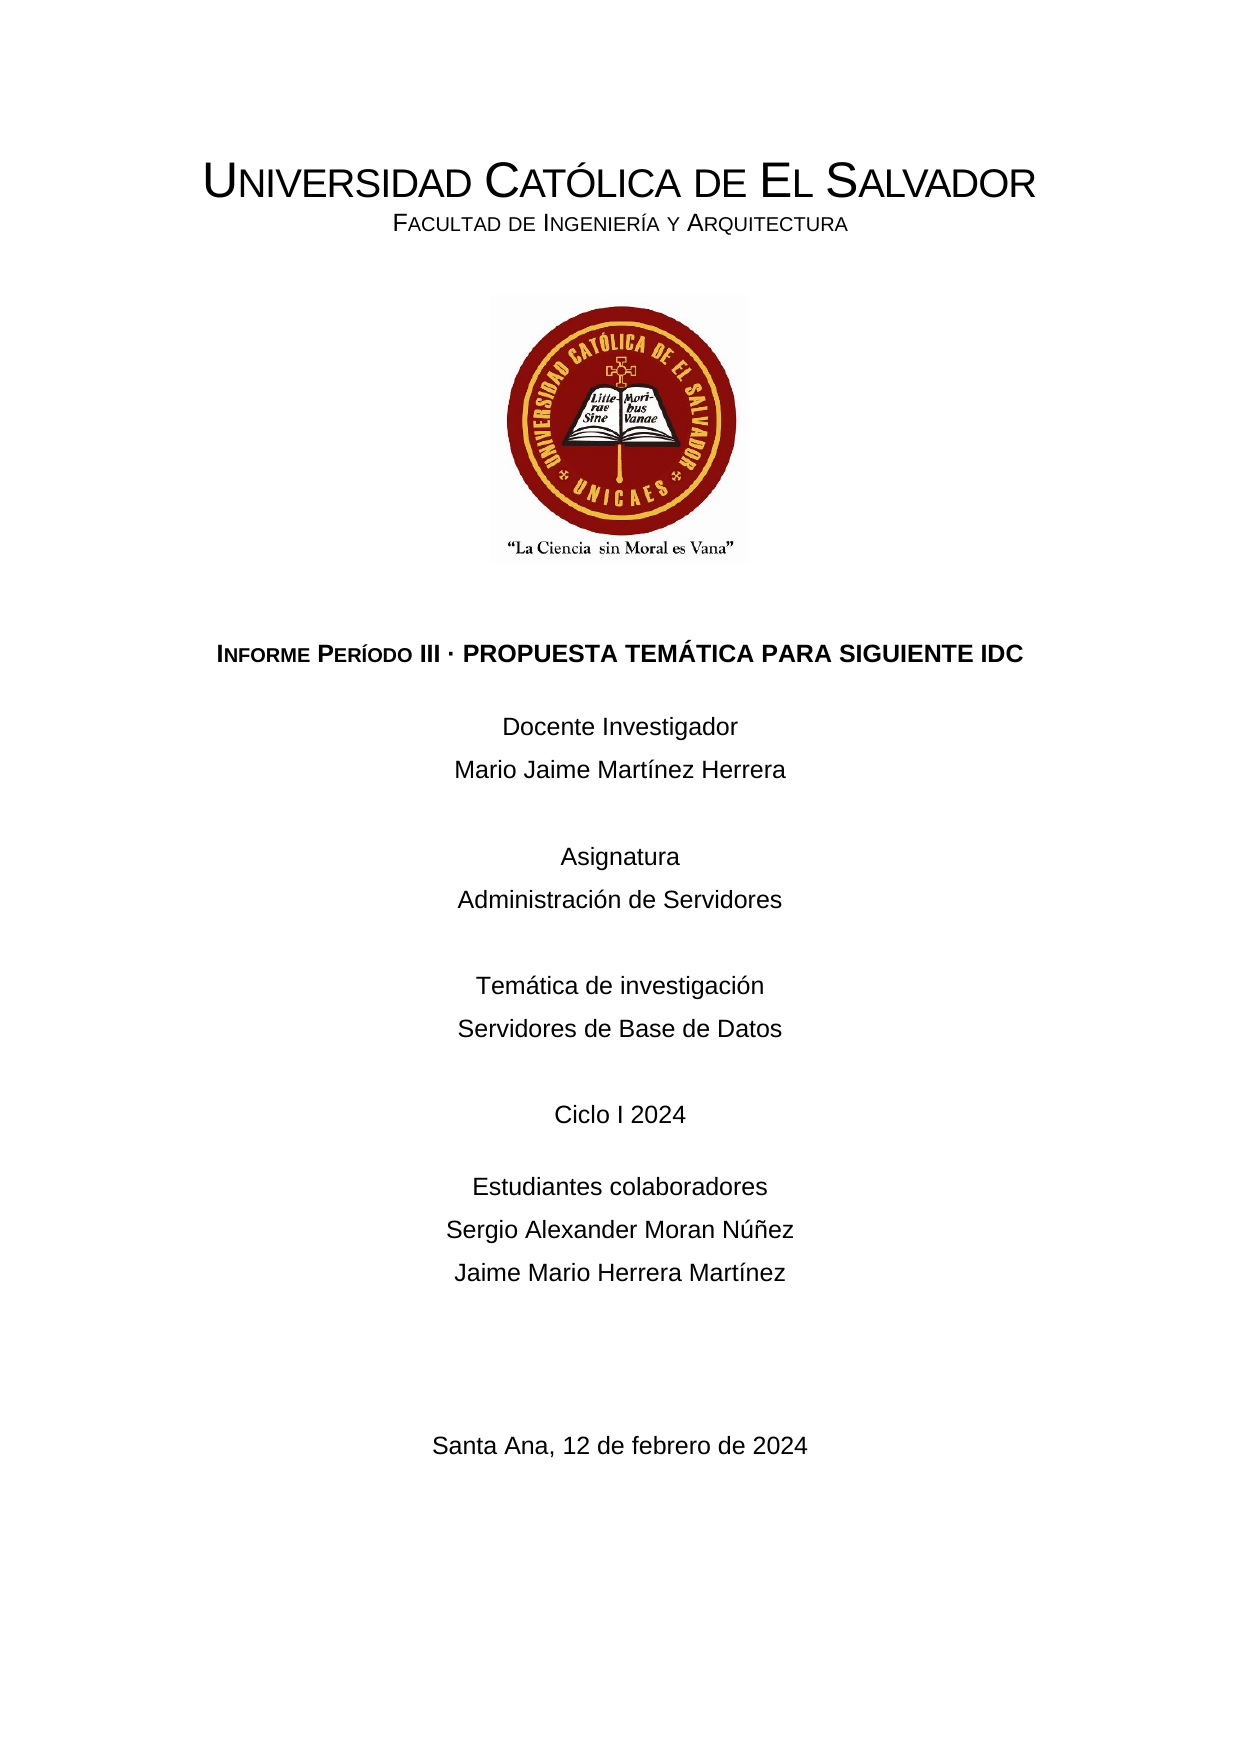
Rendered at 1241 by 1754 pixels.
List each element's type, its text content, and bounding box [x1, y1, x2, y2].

text Administración de Servidores [150, 884, 1090, 913]
text Facultad de Ingeniería y Arquitectura [150, 207, 1090, 236]
text Estudiantes colaboradores [150, 1172, 1090, 1201]
text Docente Investigador [150, 712, 1090, 741]
text Servidores de Base de Datos [150, 1014, 1090, 1043]
text Mario Jaime Martínez Herrera [150, 755, 1090, 784]
text Ciclo I 2024 [150, 1100, 1090, 1129]
text Sergio Alexander Moran Núñez [150, 1215, 1090, 1244]
text Jaime Mario Herrera Martínez [150, 1258, 1090, 1287]
text Asignatura [150, 841, 1090, 870]
picture [488, 295, 749, 561]
text Informe Período III · PROPUESTA TEMÁTICA PARA SIGUIENTE IDC [150, 639, 1090, 667]
text Temática de investigación [150, 971, 1090, 999]
text Santa Ana, 12 de febrero de 2024 [150, 1431, 1090, 1459]
text Universidad Católica de El Salvador [150, 150, 1090, 207]
